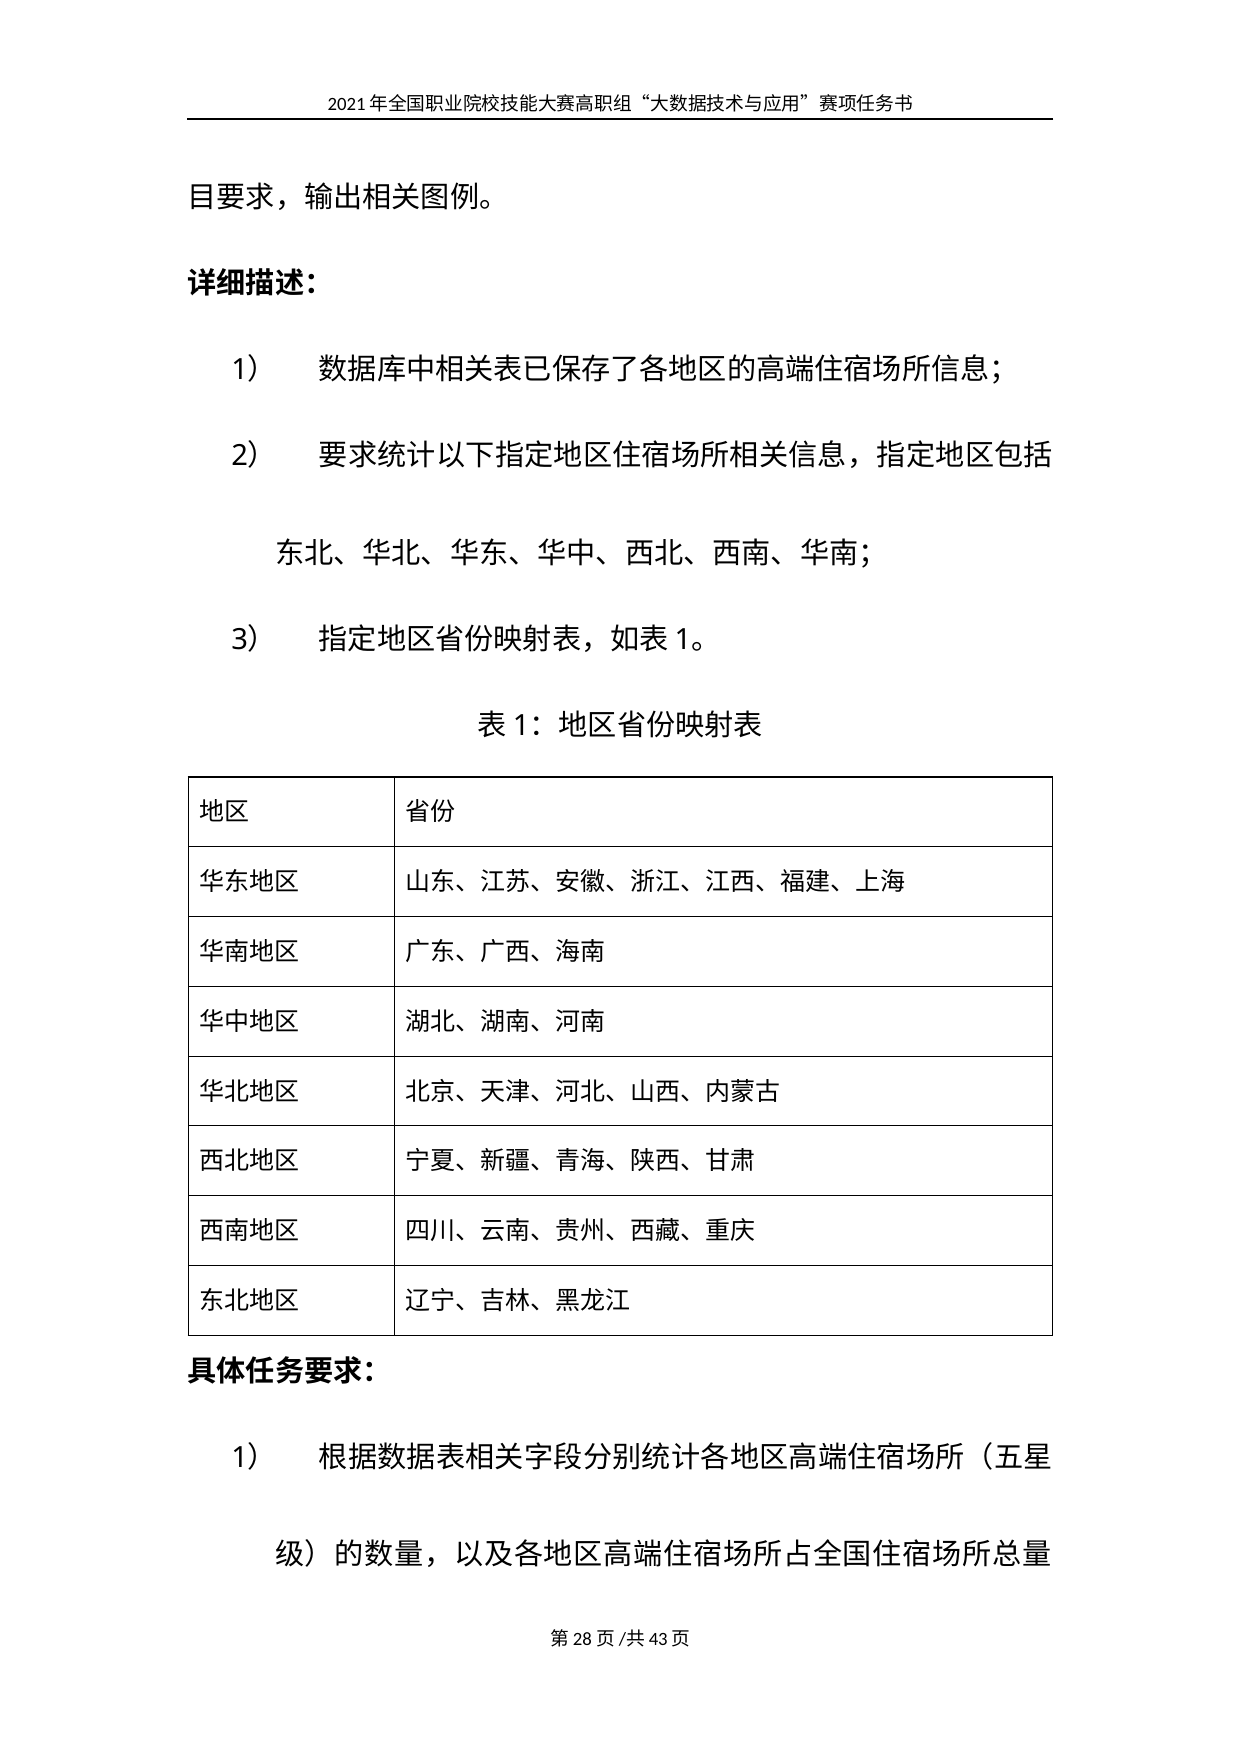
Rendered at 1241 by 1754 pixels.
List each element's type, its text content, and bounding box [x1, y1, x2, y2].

table_cell 山东、江苏、安徽、浙江、江西、福建、上海 [395, 847, 1052, 916]
text 表1：地区省份映射表 [187, 690, 1053, 755]
table_cell 四川、云南、贵州、西藏、重庆 [395, 1196, 1052, 1265]
table_cell 西南地区 [189, 1196, 394, 1265]
text 详细描述： [187, 248, 1053, 313]
list 要求统计以下指定地区住宿场所相关信息，指定地区包括：东北、华北、华东、华中、西北、西南、华南； [231, 420, 1053, 583]
table_cell 西北地区 [189, 1126, 394, 1195]
table_cell 华中地区 [189, 987, 394, 1056]
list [231, 1422, 1053, 1584]
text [187, 162, 1053, 227]
table_cell 东北地区 [189, 1266, 394, 1335]
table_header 地区 [189, 778, 394, 846]
list 指定地区省份映射表，如表1。 [231, 604, 1053, 669]
table_cell 华东地区 [189, 847, 394, 916]
table_cell 宁夏、新疆、青海、陕西、甘肃 [395, 1126, 1052, 1195]
list 数据库中相关表已保存了各地区的高端住宿场所信息； [231, 334, 1053, 399]
table_cell 华北地区 [189, 1057, 394, 1125]
text 具体任务要求： [187, 1336, 1053, 1401]
table_cell 广东、广西、海南 [395, 917, 1052, 986]
table_header 省份 [395, 778, 1052, 846]
table_cell 北京、天津、河北、山西、内蒙古 [395, 1057, 1052, 1125]
table_cell 华南地区 [189, 917, 394, 986]
table_cell 湖北、湖南、河南 [395, 987, 1052, 1056]
table_cell 辽宁、吉林、黑龙江 [395, 1266, 1052, 1335]
